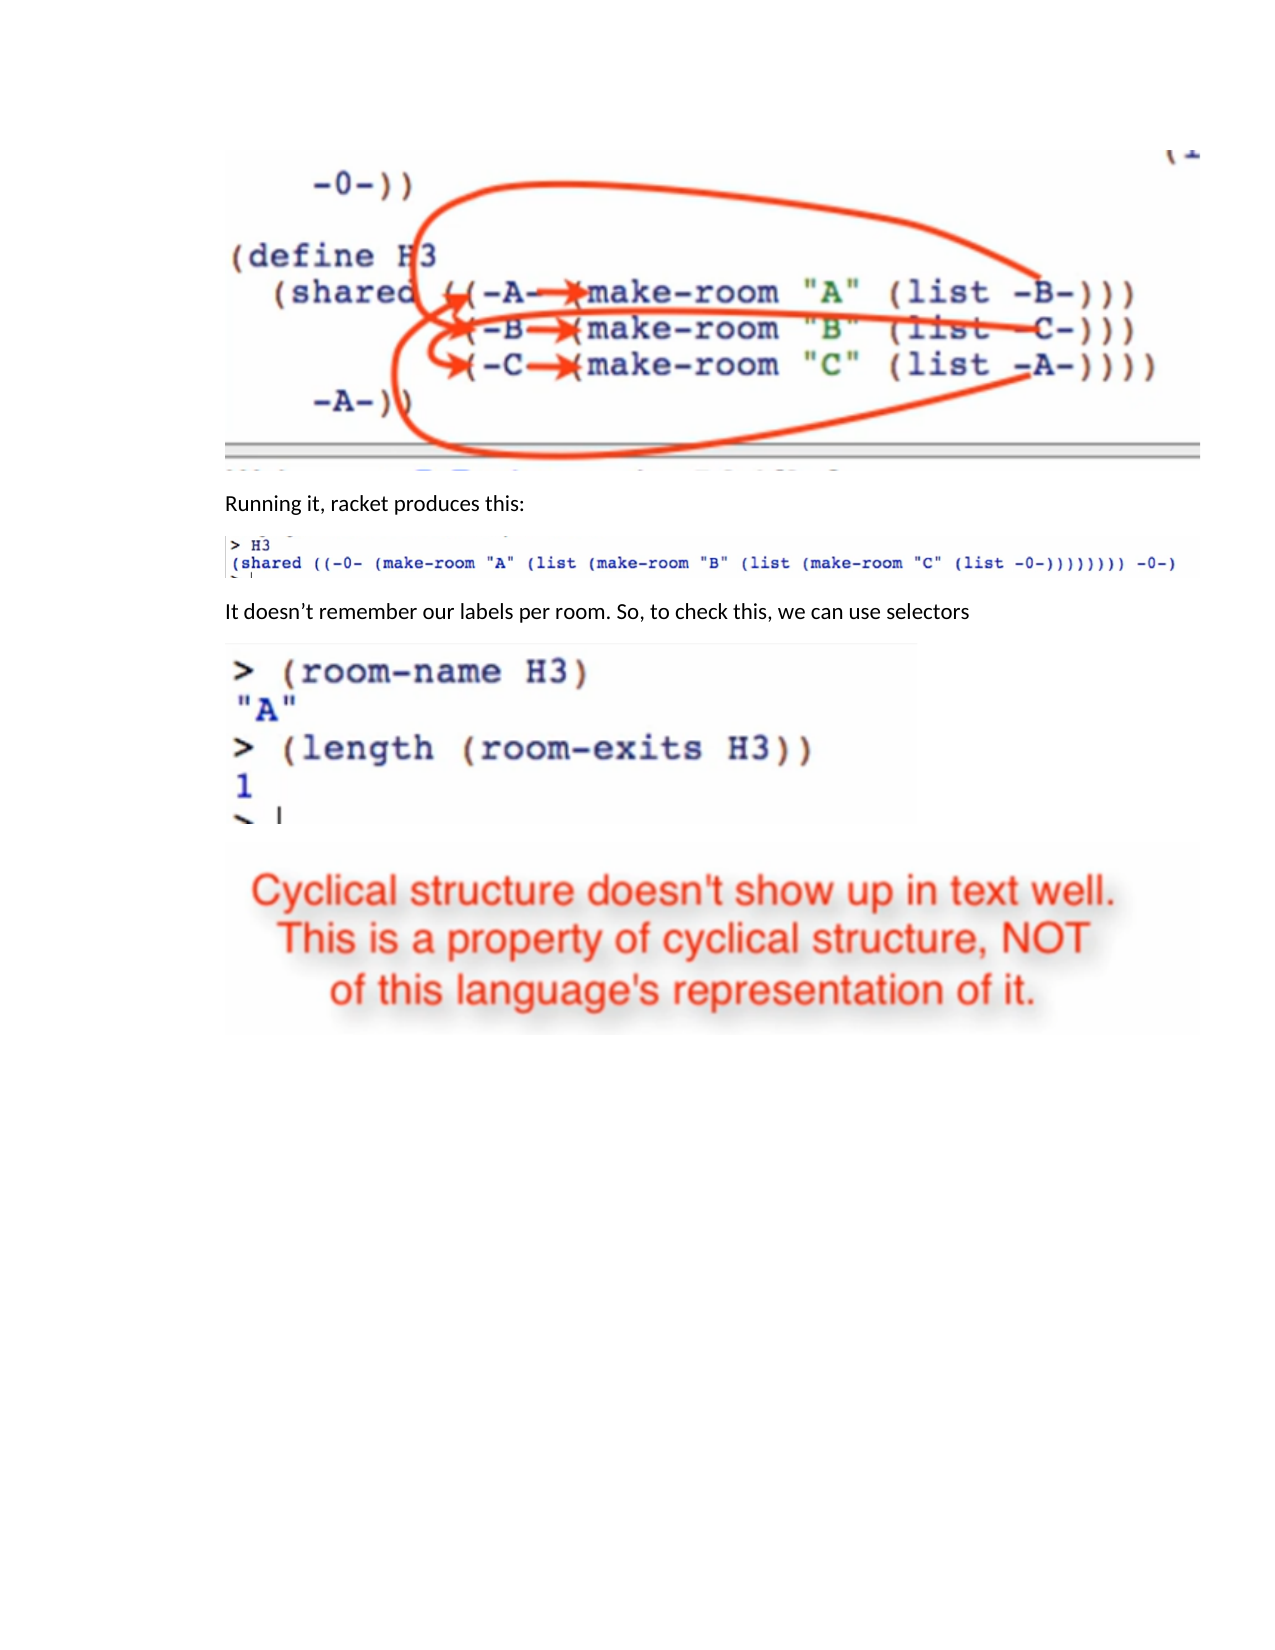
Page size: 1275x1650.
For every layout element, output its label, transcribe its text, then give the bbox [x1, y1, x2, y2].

text Running it, racket produces this: [225, 489, 1125, 517]
picture [225, 150, 1200, 471]
picture [225, 536, 1200, 578]
picture [225, 842, 1200, 1035]
picture [225, 643, 918, 824]
text It doesn’t remember our labels per room. So, to check this, we can use selectors [225, 597, 1125, 625]
